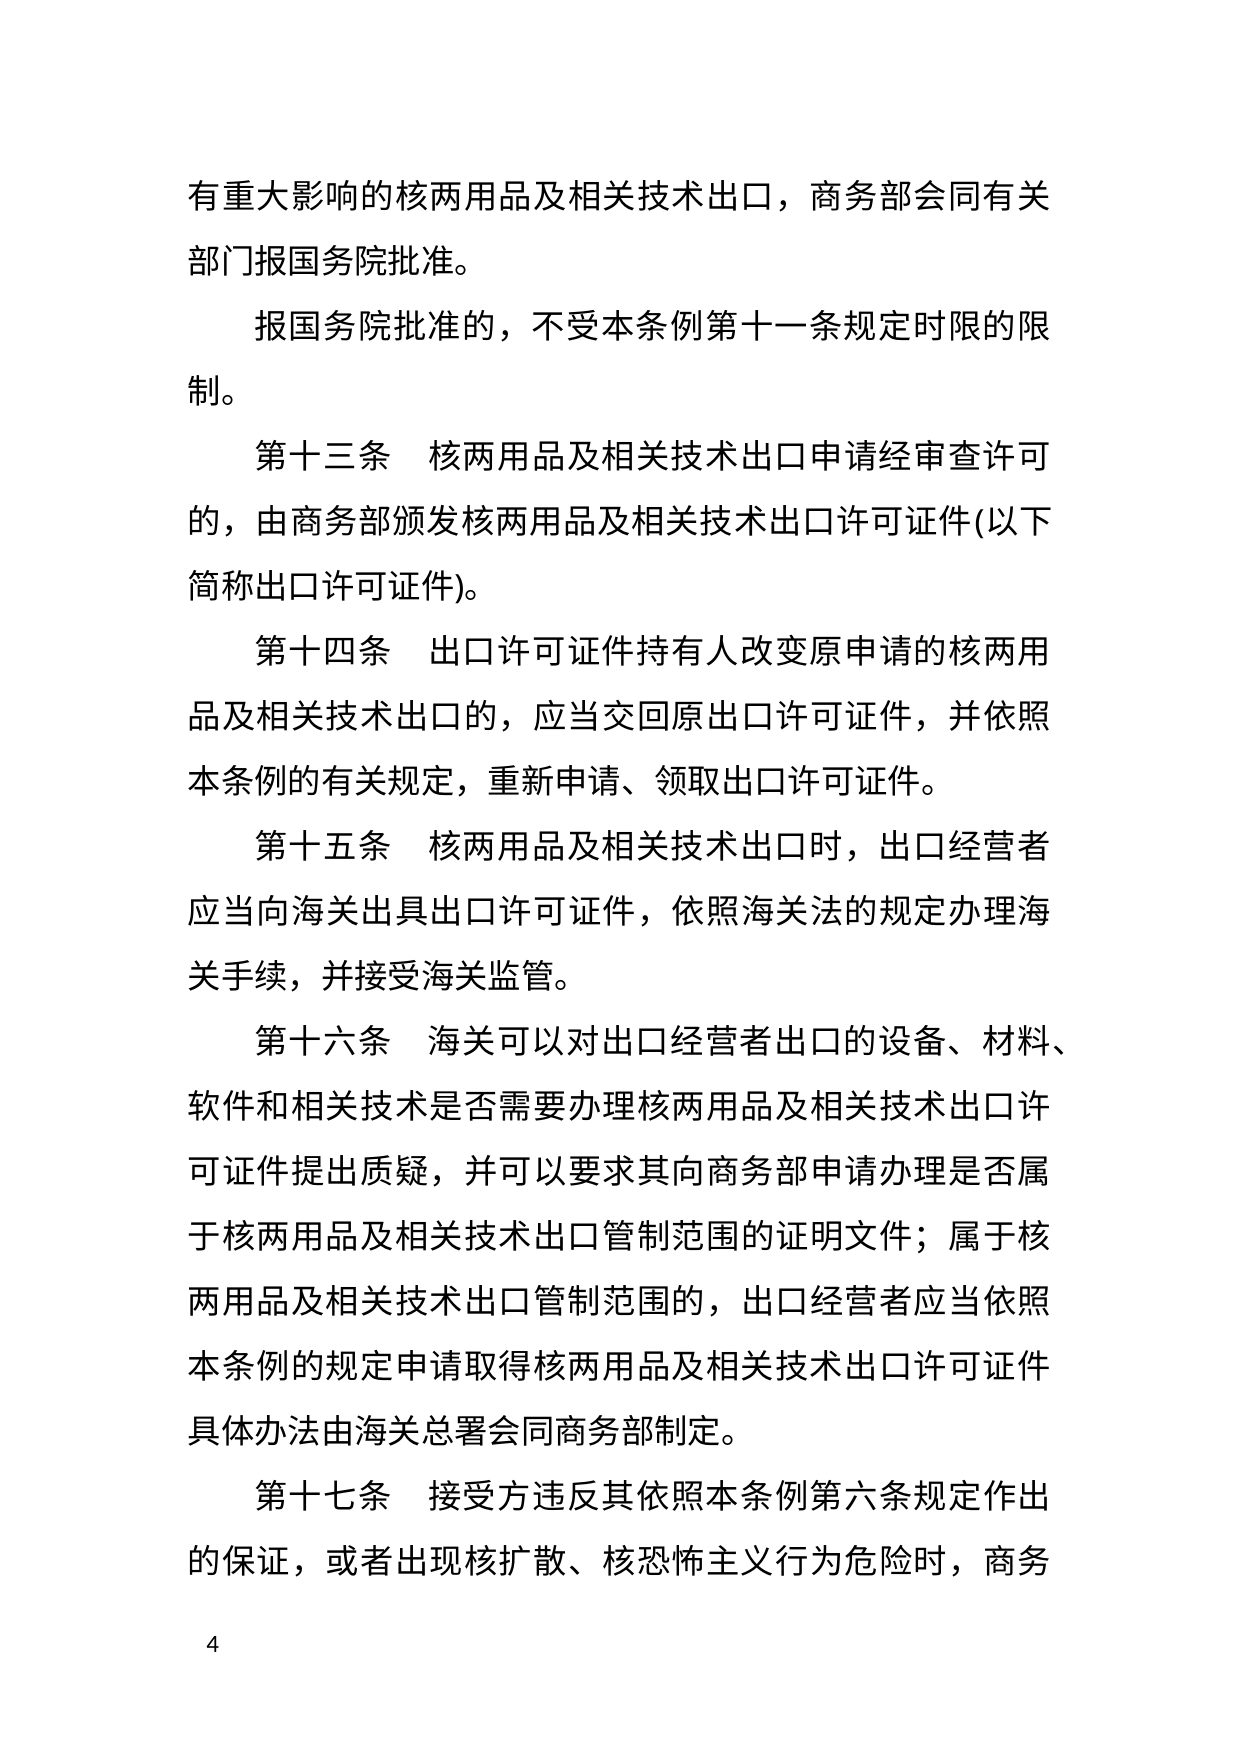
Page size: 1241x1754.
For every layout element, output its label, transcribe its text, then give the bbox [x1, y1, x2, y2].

text 报国务院批准的，不受本条例第十一条规定时限的限制。 [187, 292, 1053, 422]
text 第十六条 海关可以对出口经营者出口的设备、材料、软件和相关技术是否需要办理核两用品及相关技术出口许可证件提出质疑，并可以要求其向商务部申请办理是否属于核两用品及相关技术出口管制范围的证明文件；属于核两用品及相关技术出口管制范围的，出口经营者应当依照本条例的规定申请取得核两用品及相关技术出口许可证件。具体办法由海关总署会同商务部制定。 [187, 1007, 1053, 1462]
text 第十四条 出口许可证件持有人改变原申请的核两用品及相关技术出口的，应当交回原出口许可证件，并依照本条例的有关规定，重新申请、领取出口许可证件。 [187, 617, 1053, 812]
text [187, 1462, 1053, 1592]
text 第十五条 核两用品及相关技术出口时，出口经营者应当向海关出具出口许可证件，依照海关法的规定办理海关手续，并接受海关监管。 [187, 812, 1053, 1007]
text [187, 162, 1053, 292]
text 第十三条 核两用品及相关技术出口申请经审查许可的，由商务部颁发核两用品及相关技术出口许可证件(以下简称出口许可证件)。 [187, 422, 1053, 617]
